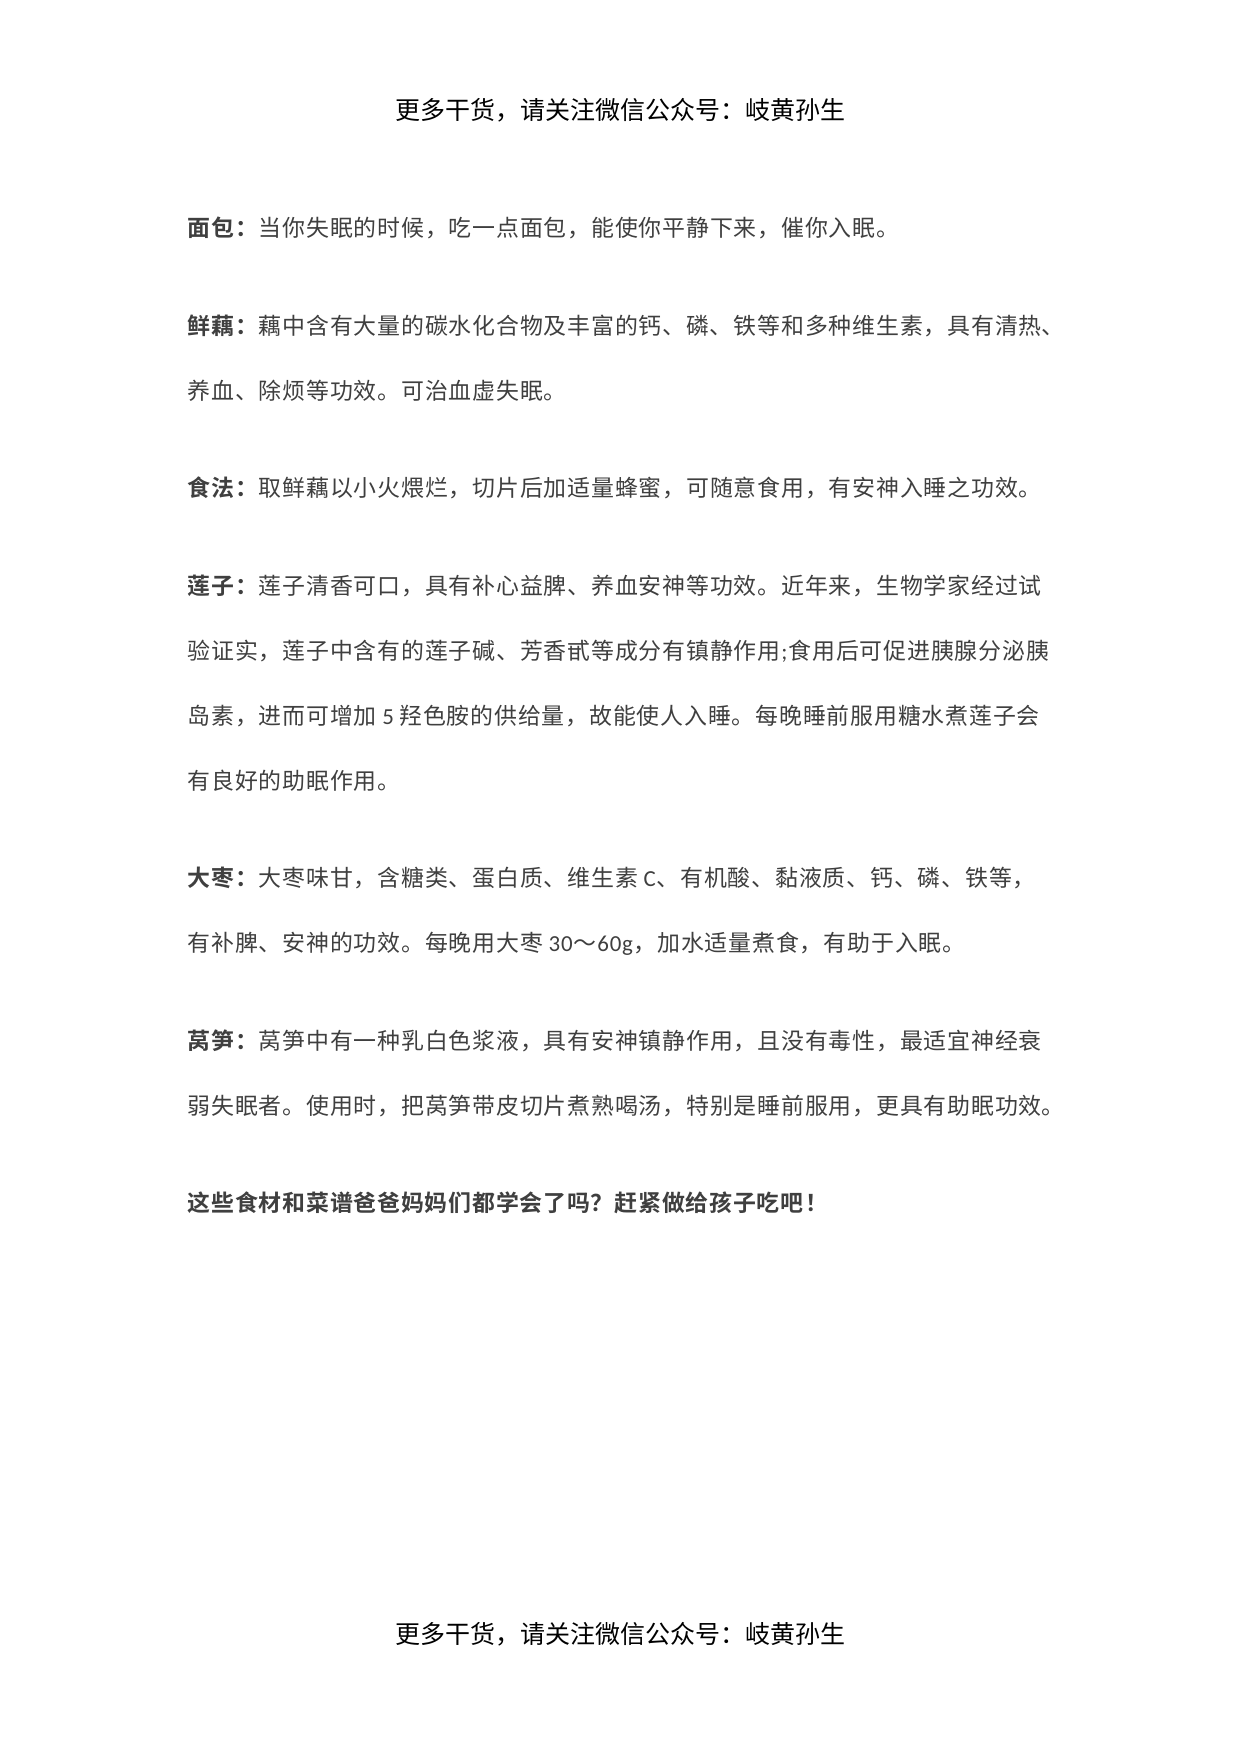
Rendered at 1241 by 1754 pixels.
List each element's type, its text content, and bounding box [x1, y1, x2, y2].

text 莲子：莲子清香可口，具有补心益脾、养血安神等功效。近年来，生物学家经过试验证实，莲子中含有的莲子碱、芳香甙等成分有镇静作用;食用后可促进胰腺分泌胰岛素，进而可增加5羟色胺的供给量，故能使人入睡。每晚睡前服用糖水煮莲子会有良好的助眠作用。 [187, 552, 1053, 812]
text 莴笋：莴笋中有一种乳白色浆液，具有安神镇静作用，且没有毒性，最适宜神经衰弱失眠者。使用时，把莴笋带皮切片煮熟喝汤，特别是睡前服用，更具有助眠功效。 [187, 1007, 1053, 1137]
text 鲜藕：藕中含有大量的碳水化合物及丰富的钙、磷、铁等和多种维生素，具有清热、养血、除烦等功效。可治血虚失眠。 [187, 292, 1053, 422]
text 食法：取鲜藕以小火煨烂，切片后加适量蜂蜜，可随意食用，有安神入睡之功效。 [187, 454, 1053, 519]
text 大枣：大枣味甘，含糖类、蛋白质、维生素C、有机酸、黏液质、钙、磷、铁等，有补脾、安神的功效。每晚用大枣30～60g，加水适量煮食，有助于入眠。 [187, 844, 1053, 974]
text 面包：当你失眠的时候，吃一点面包，能使你平静下来，催你入眠。 [187, 194, 1053, 259]
text 这些食材和菜谱爸爸妈妈们都学会了吗？赶紧做给孩子吃吧！ [187, 1169, 1053, 1234]
